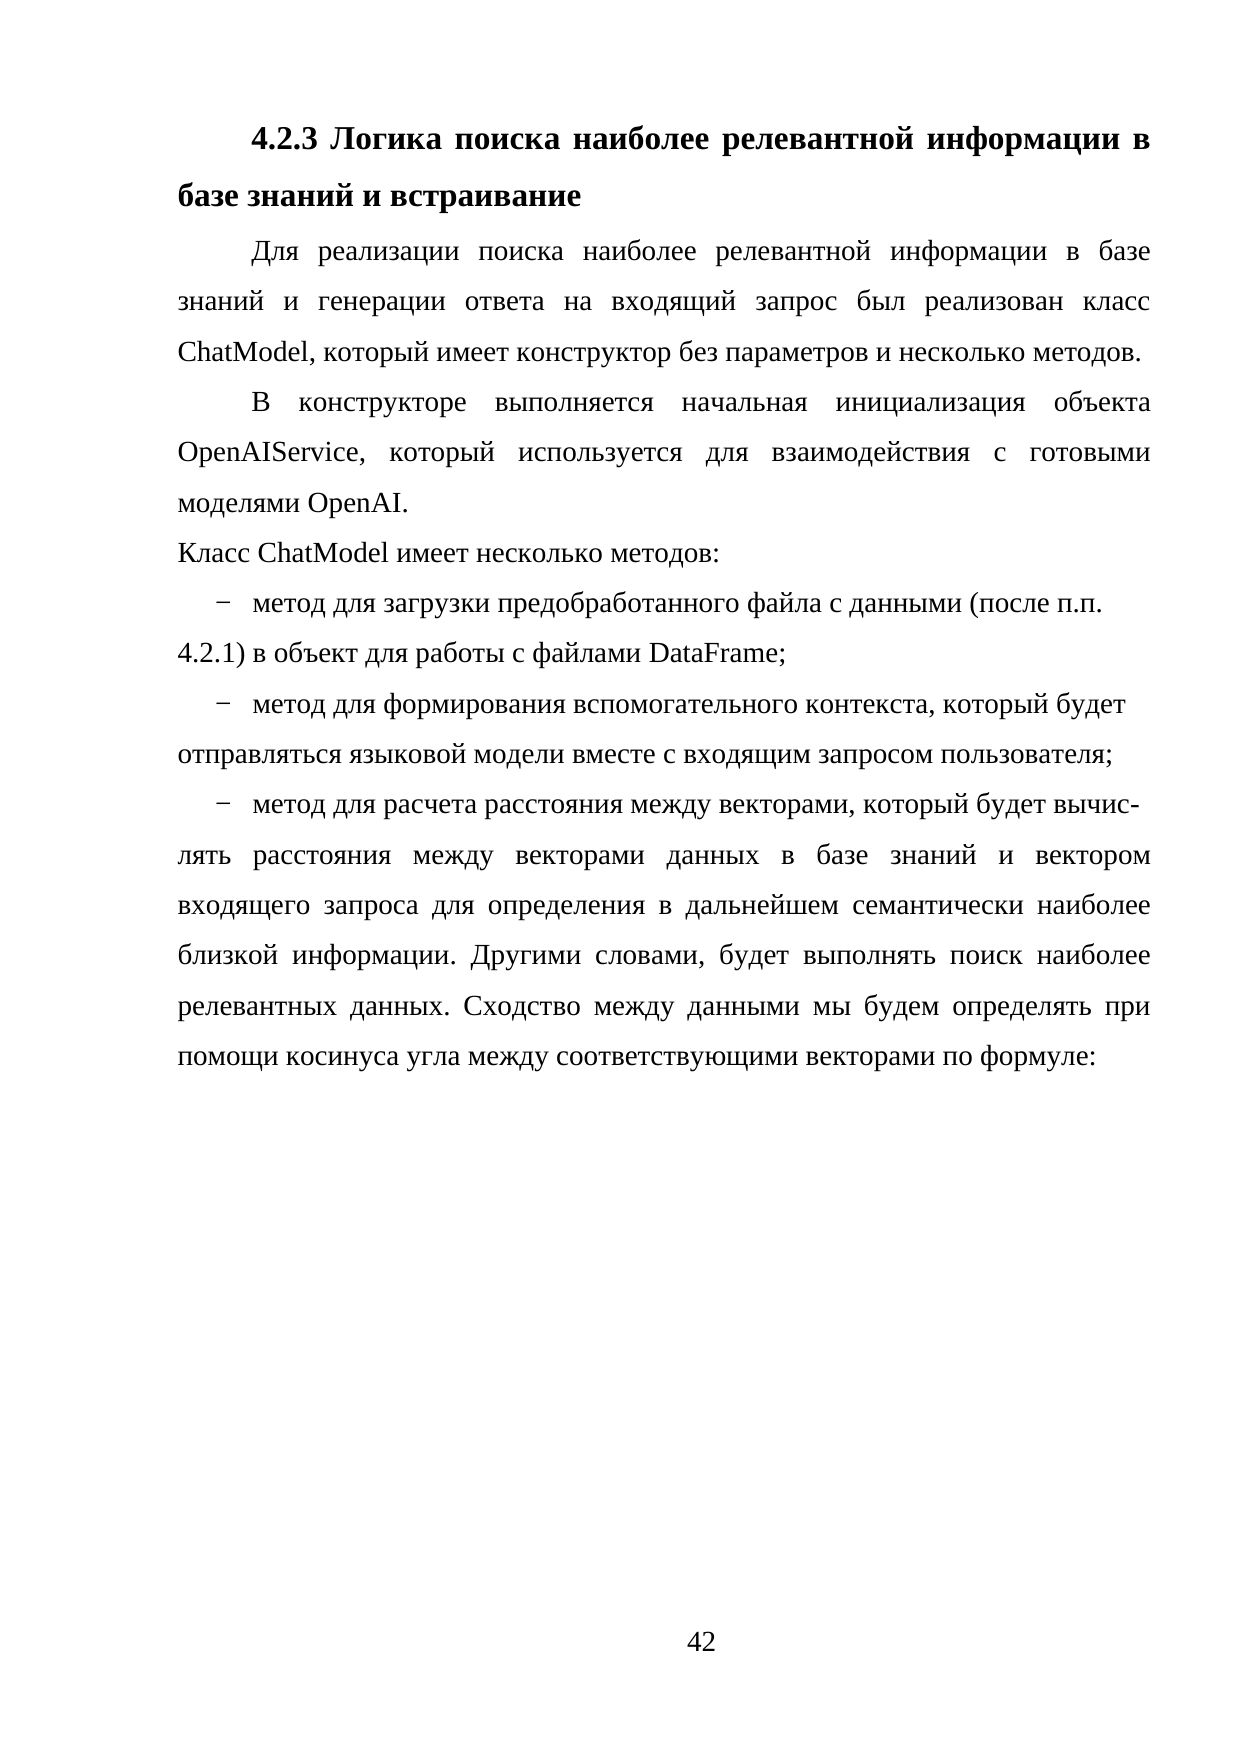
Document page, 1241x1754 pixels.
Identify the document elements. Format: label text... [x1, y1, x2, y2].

text В конструкторе выполняется начальная инициализация объекта OpenAIService, который используется для взаимодействия с готовыми моделями OpenAI. [177, 384, 1152, 518]
text 4.2.1) в объект для работы с файлами DataFrame; [177, 636, 1152, 669]
text лять расстояния между векторами данных в базе знаний и вектором входящего запроса для определения в дальнейшем семантически наиболее близкой информации. Другими словами, будет выполнять поиск наиболее релевантных данных. Сходство между данными мы будем определять при помощи косинуса угла между соответствующими векторами по формуле: [177, 837, 1152, 1072]
text Класс ChatModel имеет несколько методов: [177, 535, 1152, 568]
text отправляться языковой модели вместе с входящим запросом пользователя; [177, 736, 1152, 770]
text Для реализации поиска наиболее релевантной информации в базе знаний и генерации ответа на входящий запрос был реализован класс ChatModel, который имеет конструктор без параметров и несколько методов. [177, 233, 1152, 367]
list метод для расчета расстояния между векторами, который будет вычис- [215, 787, 1152, 820]
list метод для загрузки предобработанного файла с данными (после п.п. [215, 585, 1152, 619]
text 4.2.3 Логика поиска наиболее релевантной информации в базе знаний и встраивание [177, 118, 1152, 214]
list метод для формирования вспомогательного контекста, который будет [215, 686, 1152, 719]
